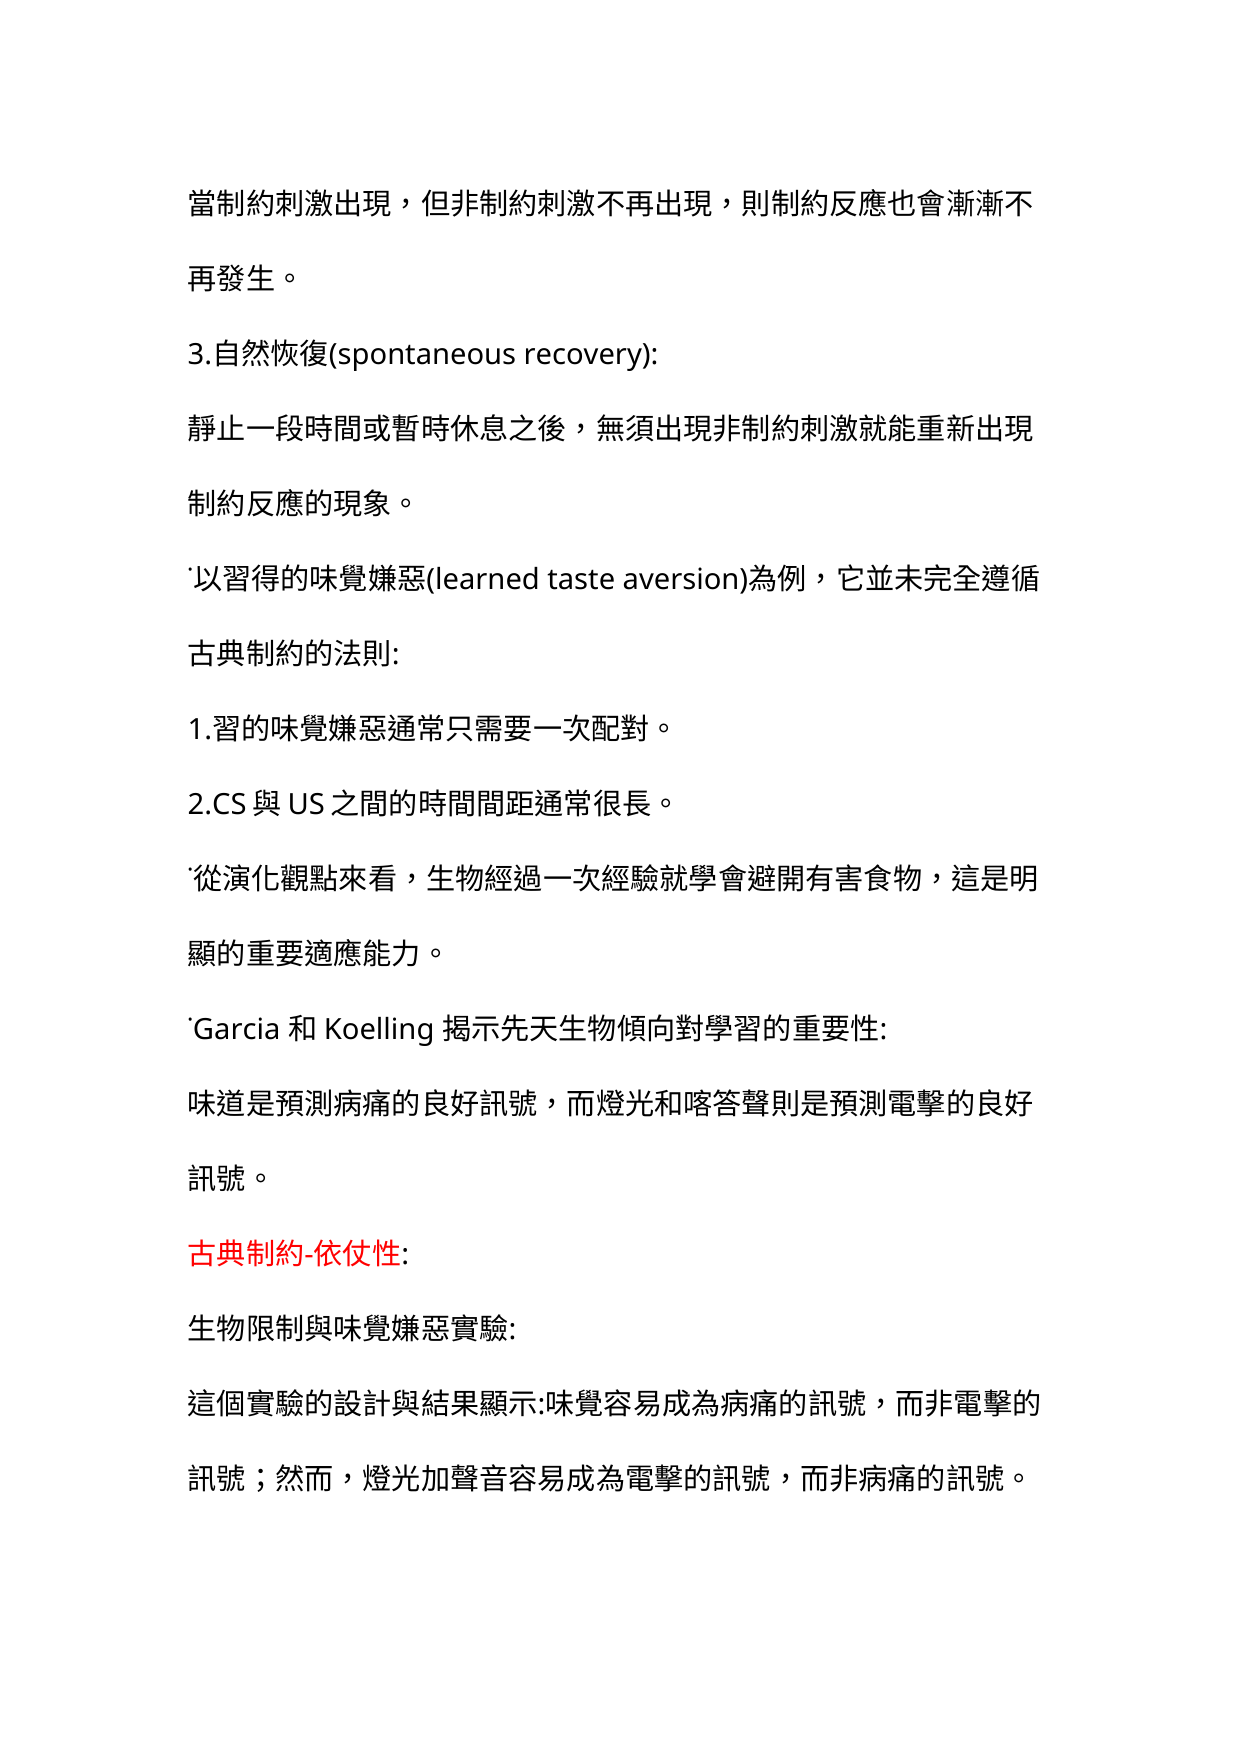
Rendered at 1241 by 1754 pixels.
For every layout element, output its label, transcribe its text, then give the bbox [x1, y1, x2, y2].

text ˙以習得的味覺嫌惡(learned taste aversion)為例，它並未完全遵循古典制約的法則: [187, 539, 1053, 689]
text 古典制約-依仗性: [187, 1214, 1053, 1289]
text 當制約刺激出現，但非制約刺激不再出現，則制約反應也會漸漸不再發生。 [187, 164, 1053, 314]
text ˙Garcia 和 Koelling 揭示先天生物傾向對學習的重要性: [187, 989, 1053, 1064]
text 味道是預測病痛的良好訊號，而燈光和喀答聲則是預測電擊的良好訊號。 [187, 1064, 1053, 1214]
text 這個實驗的設計與結果顯示:味覺容易成為病痛的訊號，而非電擊的訊號；然而，燈光加聲音容易成為電擊的訊號，而非病痛的訊號。 [187, 1364, 1053, 1514]
text 1.習的味覺嫌惡通常只需要一次配對。 [187, 689, 1053, 764]
text 2.CS與US之間的時間間距通常很長。 [187, 764, 1053, 839]
text ˙從演化觀點來看，生物經過一次經驗就學會避開有害食物，這是明顯的重要適應能力。 [187, 839, 1053, 989]
text 生物限制與味覺嫌惡實驗: [187, 1289, 1053, 1364]
text 3.自然恢復(spontaneous recovery): [187, 314, 1053, 389]
text 靜止一段時間或暫時休息之後，無須出現非制約刺激就能重新出現制約反應的現象。 [187, 389, 1053, 539]
